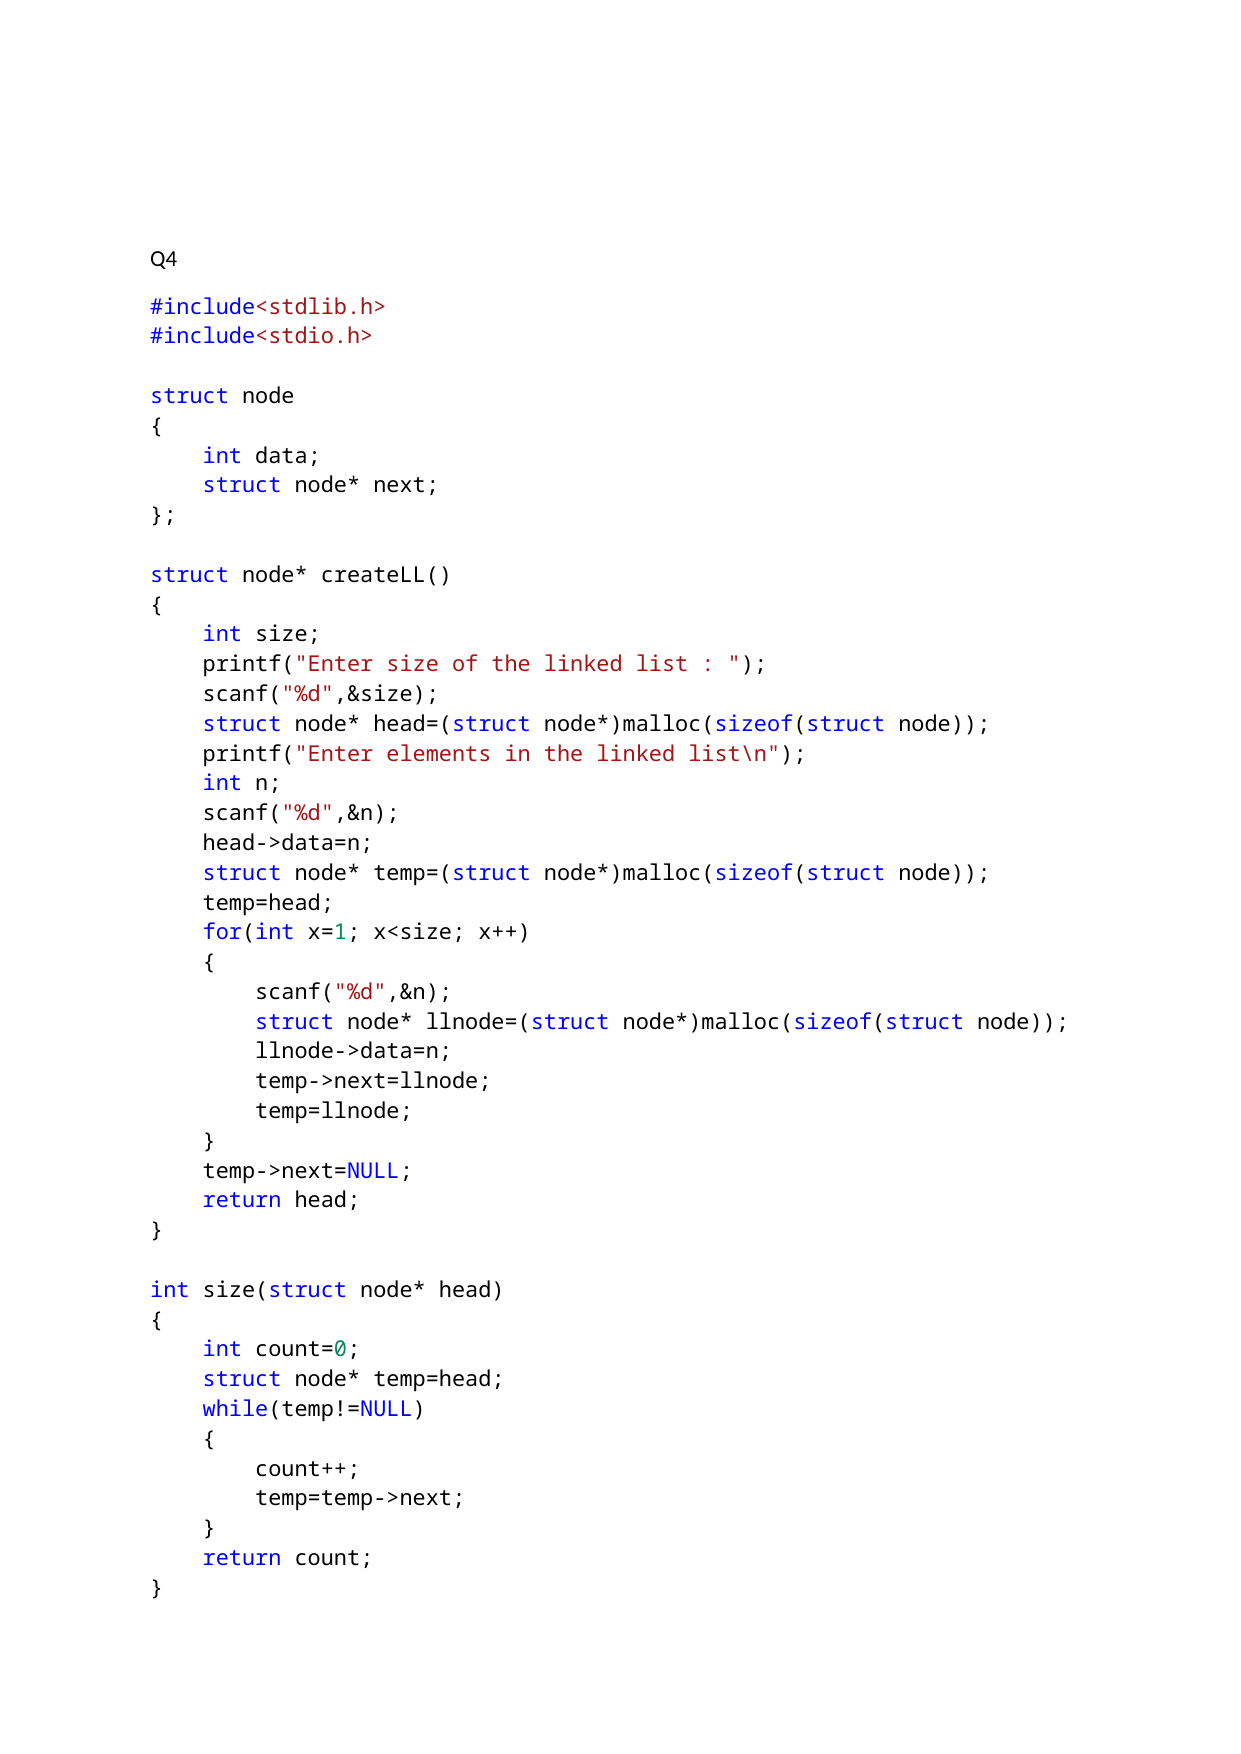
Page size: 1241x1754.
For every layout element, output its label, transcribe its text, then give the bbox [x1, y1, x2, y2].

text printf("Enter size of the linked list : "); [150, 648, 1090, 678]
text head->data=n; [150, 827, 1090, 857]
text { [150, 410, 1090, 439]
text }; [150, 499, 1090, 529]
text scanf("%d",&size); [150, 678, 1090, 708]
text printf("Enter elements in the linked list\n"); [150, 737, 1090, 767]
text temp->next=NULL; [150, 1154, 1090, 1184]
text { [150, 946, 1090, 976]
text llnode->data=n; [150, 1035, 1090, 1065]
text scanf("%d",&n); [150, 797, 1090, 827]
text struct node* temp=head; [150, 1363, 1090, 1393]
text for(int x=1; x<size; x++) [150, 916, 1090, 946]
text while(temp!=NULL) [150, 1393, 1090, 1423]
text struct node* next; [150, 469, 1090, 499]
text temp=llnode; [150, 1095, 1090, 1125]
text temp->next=llnode; [150, 1065, 1090, 1095]
text struct node [150, 380, 1090, 410]
text { [150, 588, 1090, 618]
text temp=temp->next; [150, 1482, 1090, 1512]
text struct node* temp=(struct node*)malloc(sizeof(struct node)); [150, 857, 1090, 886]
text temp=head; [150, 886, 1090, 916]
text { [150, 1423, 1090, 1452]
text return head; [150, 1184, 1090, 1214]
text return count; [150, 1542, 1090, 1572]
text int n; [150, 767, 1090, 797]
text } [150, 1214, 1090, 1244]
text } [150, 1512, 1090, 1542]
text Q4 [150, 244, 1090, 272]
text scanf("%d",&n); [150, 976, 1090, 1006]
text #include<stdlib.h> [150, 291, 1090, 320]
text int data; [150, 439, 1090, 469]
text int count=0; [150, 1333, 1090, 1363]
text } [150, 1125, 1090, 1154]
text struct node* llnode=(struct node*)malloc(sizeof(struct node)); [150, 1006, 1090, 1035]
text count++; [150, 1452, 1090, 1482]
text struct node* createLL() [150, 559, 1090, 588]
text #include<stdio.h> [150, 320, 1090, 350]
text int size(struct node* head) [150, 1274, 1090, 1303]
text } [150, 1572, 1090, 1601]
text struct node* head=(struct node*)malloc(sizeof(struct node)); [150, 708, 1090, 737]
text { [150, 1303, 1090, 1333]
text int size; [150, 618, 1090, 648]
